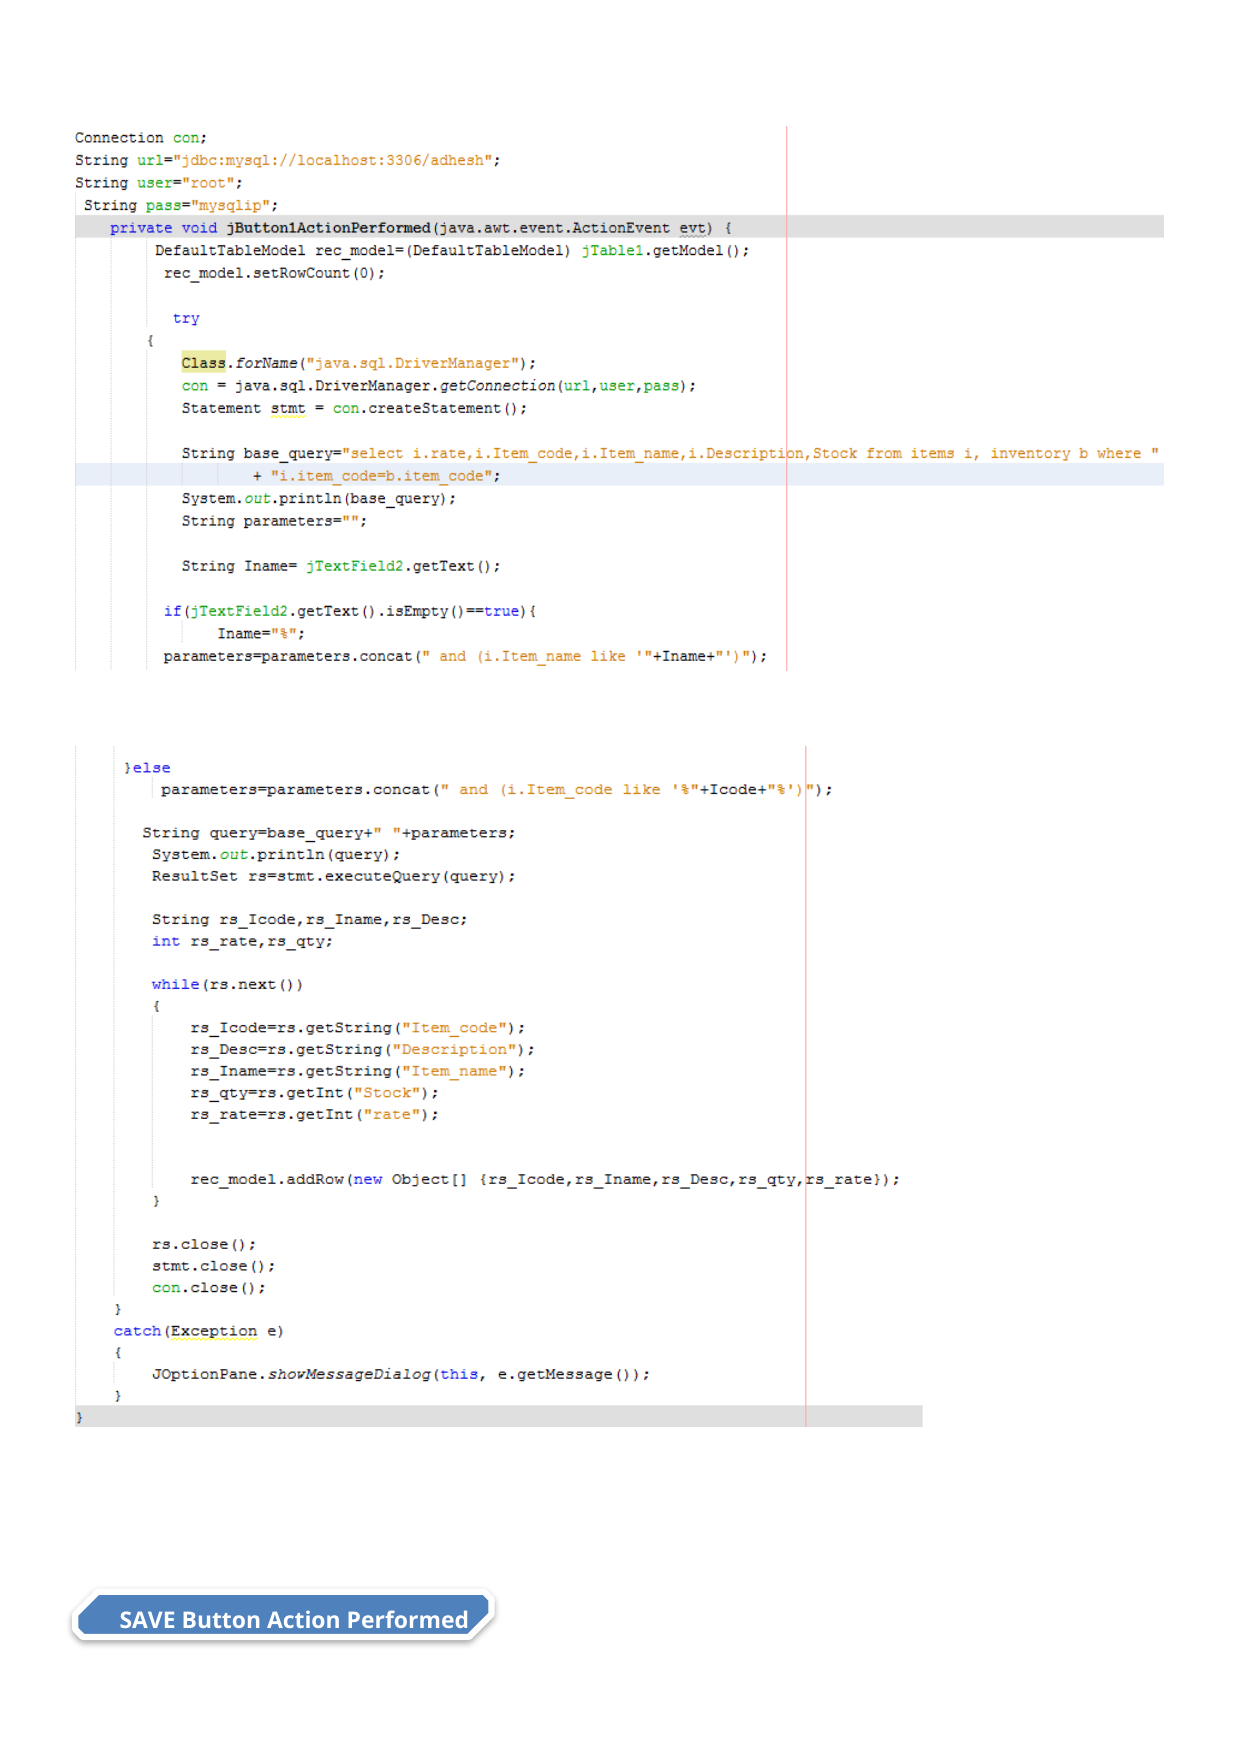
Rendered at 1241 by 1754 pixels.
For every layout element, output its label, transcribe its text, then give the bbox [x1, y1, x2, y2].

picture [75, 126, 1164, 671]
text SAVE Button Action Performed [119, 1604, 1165, 1636]
picture [75, 746, 923, 1427]
